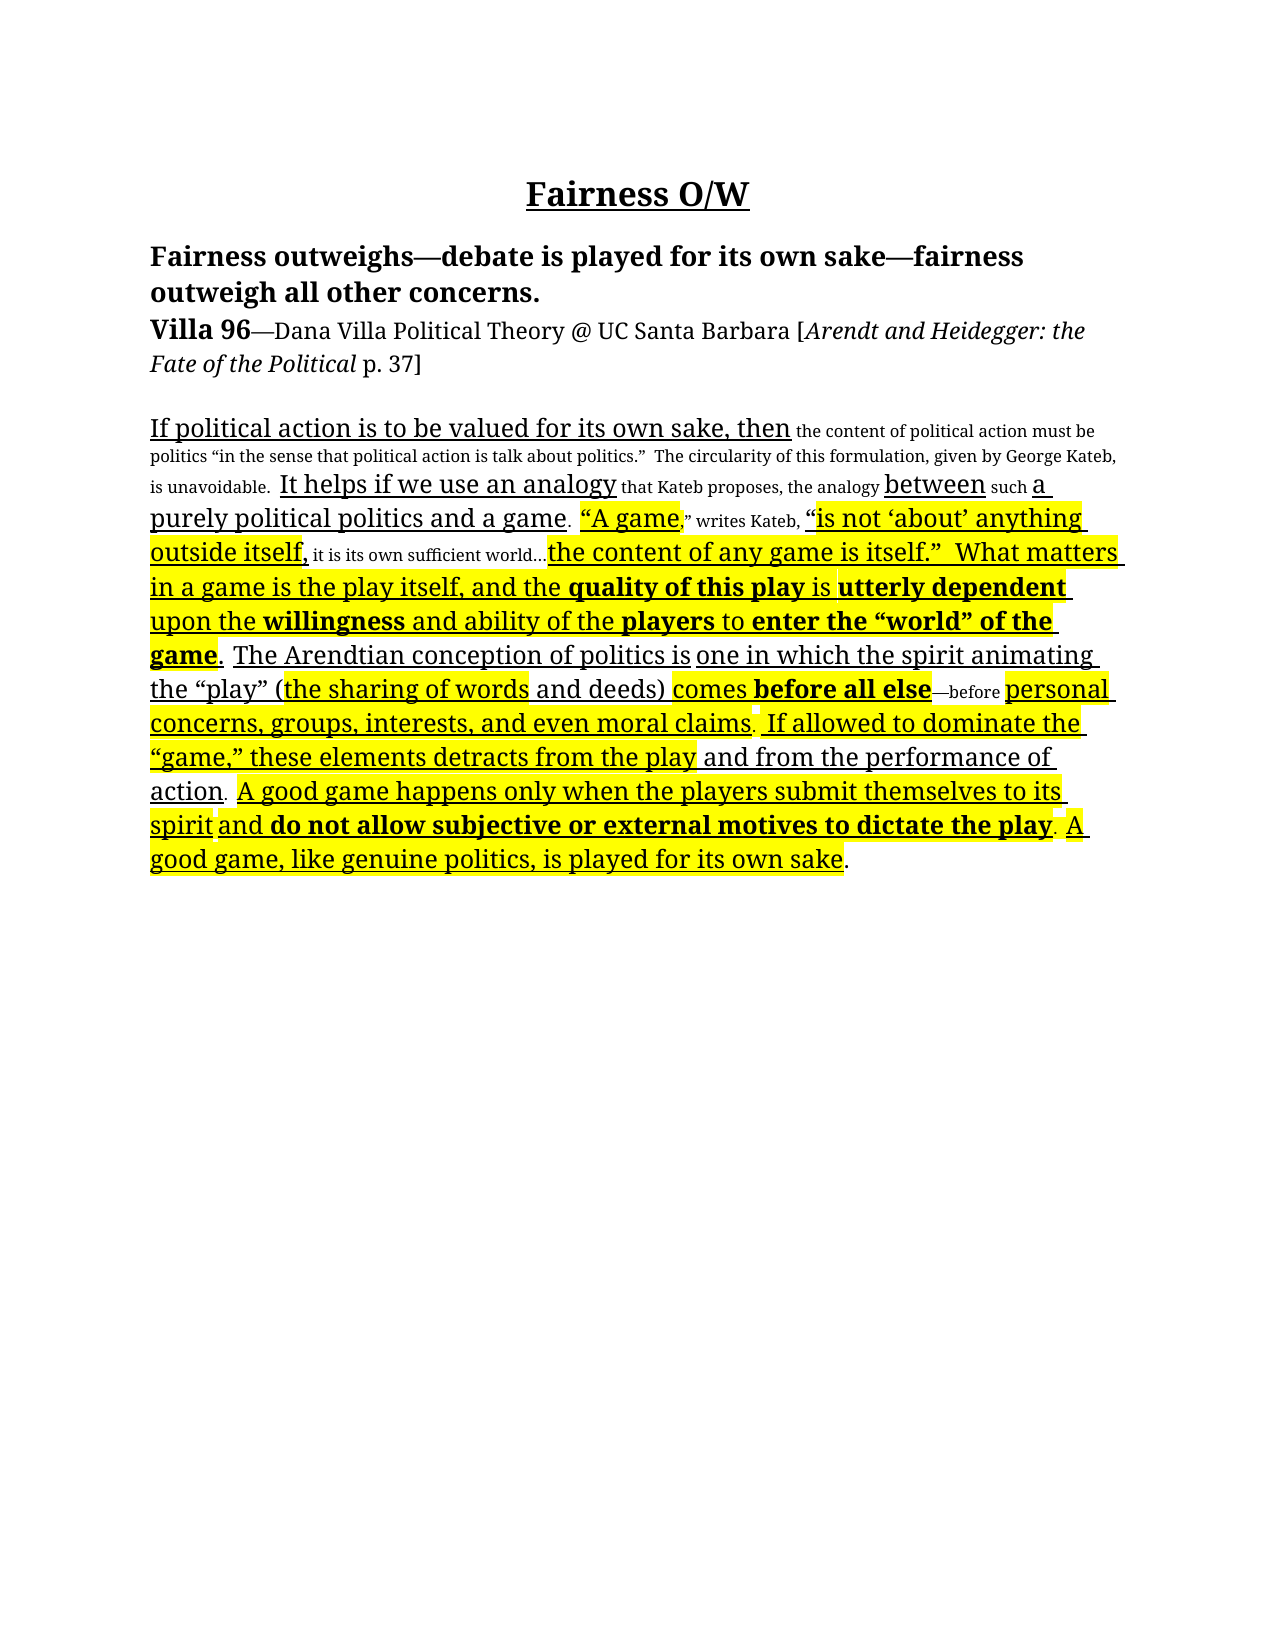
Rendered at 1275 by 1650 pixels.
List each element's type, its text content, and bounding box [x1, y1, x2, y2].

text If political action is to be valued for its own sake, then the content of political action must be politics “in the sense that political action is talk about politics.” The circularity of this formulation, given by George Kateb, is unavoidable. It helps if we use an analogy that Kateb proposes, the analogy between such a purely political politics and a game. “A game,” writes Kateb, “is not ‘about’ anything outside itself, it is its own sufficient world…the content of any game is itself.” What matters in a game is the play itself, and the quality of this play is utterly dependent upon the willingness and ability of the players to enter the “world” of the game. The Arendtian conception of politics is one in which the spirit animating the “play” (the sharing of words and deeds) comes before all else—before personal concerns, groups, interests, and even moral claims. If allowed to dominate the “game,” these elements detracts from the play and from the performance of action. A good game happens only when the players submit themselves to its spirit and do not allow subjective or external motives to dictate the play. A good game, like genuine politics, is played for its own sake. [150, 410, 1125, 569]
text If political action is to be valued for its own sake, then the content of political action must be politics “in the sense that political action is talk about politics.” The circularity of this formulation, given by George Kateb, is unavoidable. It helps if we use an analogy that Kateb proposes, the analogy between such a purely political politics and a game. “A game,” writes Kateb, “is not ‘about’ anything outside itself, it is its own sufficient world…the content of any game is itself.” What matters in a game is the play itself, and the quality of this play is utterly dependent upon the willingness and ability of the players to enter the “world” of the game. The Arendtian conception of politics is one in which the spirit animating the “play” (the sharing of words and deeds) comes before all else—before personal concerns, groups, interests, and even moral claims. If allowed to dominate the “game,” these elements detracts from the play and from the performance of action. A good game happens only when the players submit themselves to its spirit and do not allow subjective or external motives to dictate the play. A good game, like genuine politics, is played for its own sake. [150, 566, 1125, 876]
subtitle Fairness outweighs—debate is played for its own sake—fairness outweigh all other concerns. [150, 237, 1125, 311]
text Villa 96—Dana Villa Political Theory @ UC Santa Barbara [Arendt and Heidegger: the Fate of the Political p. 37] [150, 311, 1125, 379]
subtitle Fairness O/W [150, 171, 1125, 216]
